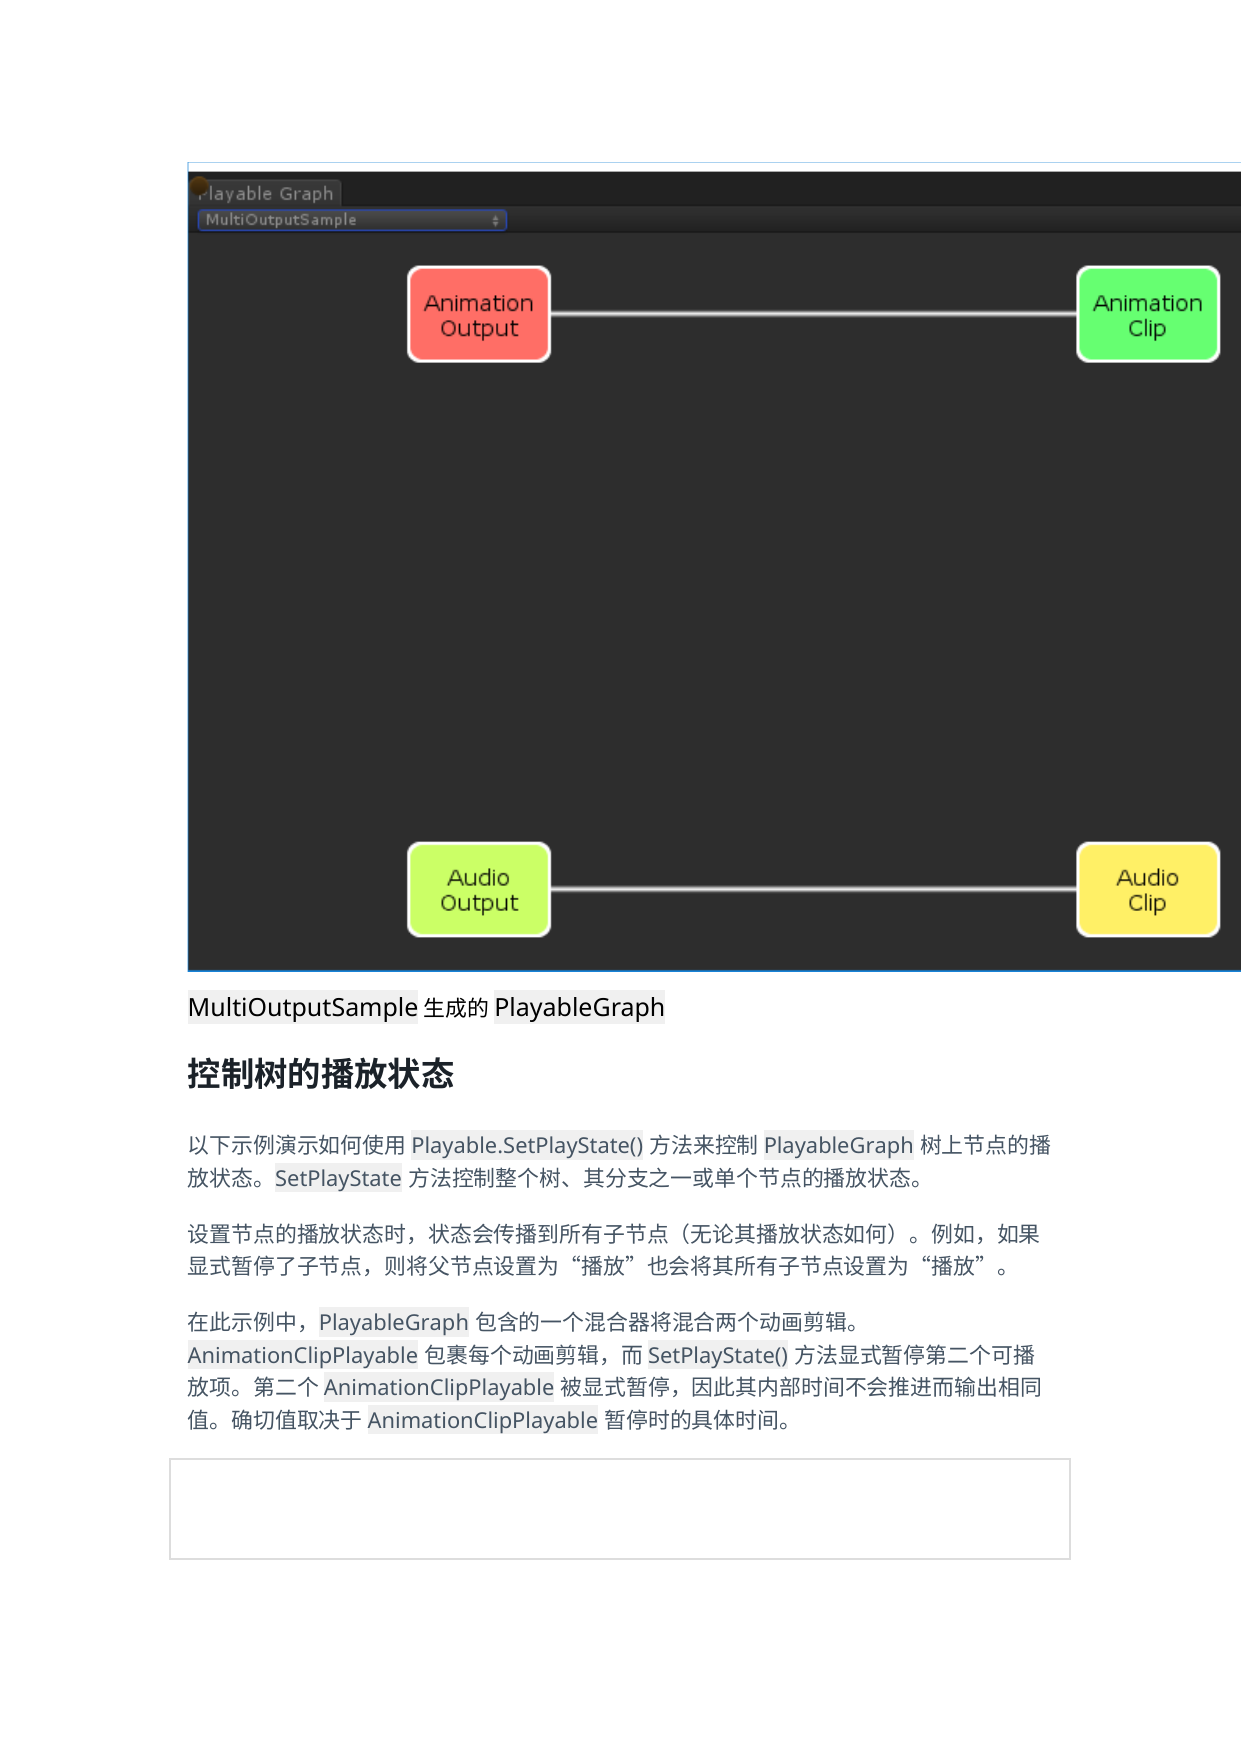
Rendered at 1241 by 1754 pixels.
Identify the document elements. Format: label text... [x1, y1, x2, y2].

text 在此示例中，PlayableGraph 包含的一个混合器将混合两个动画剪辑。AnimationClipPlayable 包裹每个动画剪辑，而 SetPlayState() 方法显式暂停第二个可播放项。第二个 AnimationClipPlayable 被显式暂停，因此其内部时间不会推进而输出相同值。确切值取决于 AnimationClipPlayable 暂停时的具体时间。 [187, 1305, 1053, 1435]
subtitle 控制树的播放状态 [187, 1039, 1053, 1104]
text MultiOutputSample 生成的 PlayableGraph [187, 972, 1053, 1039]
text 以下示例演示如何使用 Playable.SetPlayState() 方法来控制 PlayableGraph 树上节点的播放状态。SetPlayState 方法控制整个树、其分支之一或单个节点的播放状态。 [187, 1128, 1053, 1193]
text 设置节点的播放状态时，状态会传播到所有子节点（无论其播放状态如何）。例如，如果显式暂停了子节点，则将父节点设置为“播放”也会将其所有子节点设置为“播放”。 [187, 1216, 1053, 1281]
picture [187, 162, 1241, 972]
